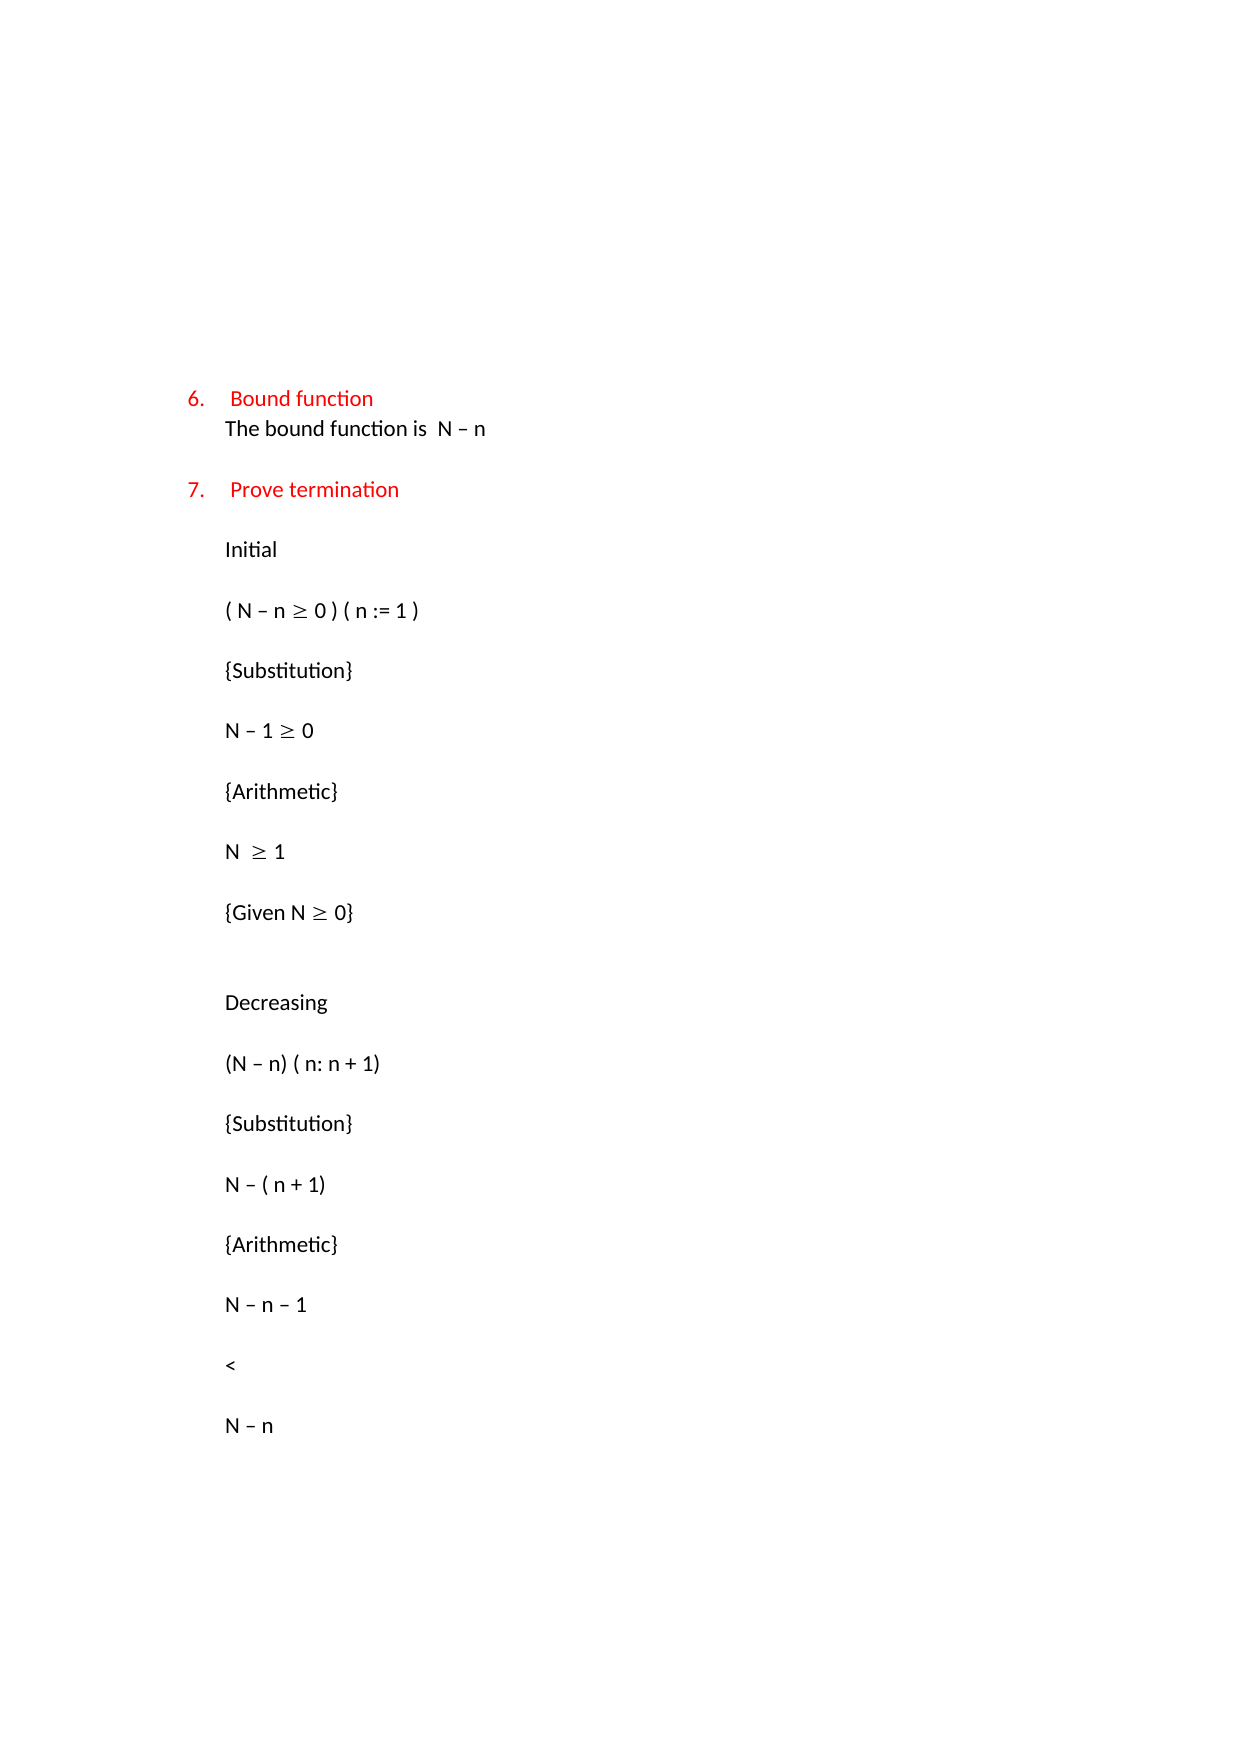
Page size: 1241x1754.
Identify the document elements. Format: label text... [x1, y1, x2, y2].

list Bound function [187, 384, 1090, 412]
list {Substitution} [225, 1109, 1090, 1137]
list N – n – 1 [225, 1291, 1090, 1319]
list N – ( n + 1) [225, 1170, 1090, 1198]
list {Substitution} [225, 656, 1090, 684]
list N 1 [225, 837, 1090, 866]
list < [225, 1351, 1090, 1379]
list ( N – n 0 ) ( n := 1 ) [225, 596, 1090, 624]
list {Arithmetic} [225, 1230, 1090, 1258]
list The bound function is N – n [225, 414, 1090, 443]
list Initial [225, 535, 1090, 563]
list {Given N 0} [225, 898, 1090, 926]
list (N – n) ( n: n + 1) [225, 1049, 1090, 1077]
list Prove termination [187, 475, 1090, 503]
list N – 1 0 [225, 717, 1090, 745]
list Decreasing [225, 988, 1090, 1017]
list N – n [225, 1411, 1090, 1439]
list {Arithmetic} [225, 777, 1090, 805]
